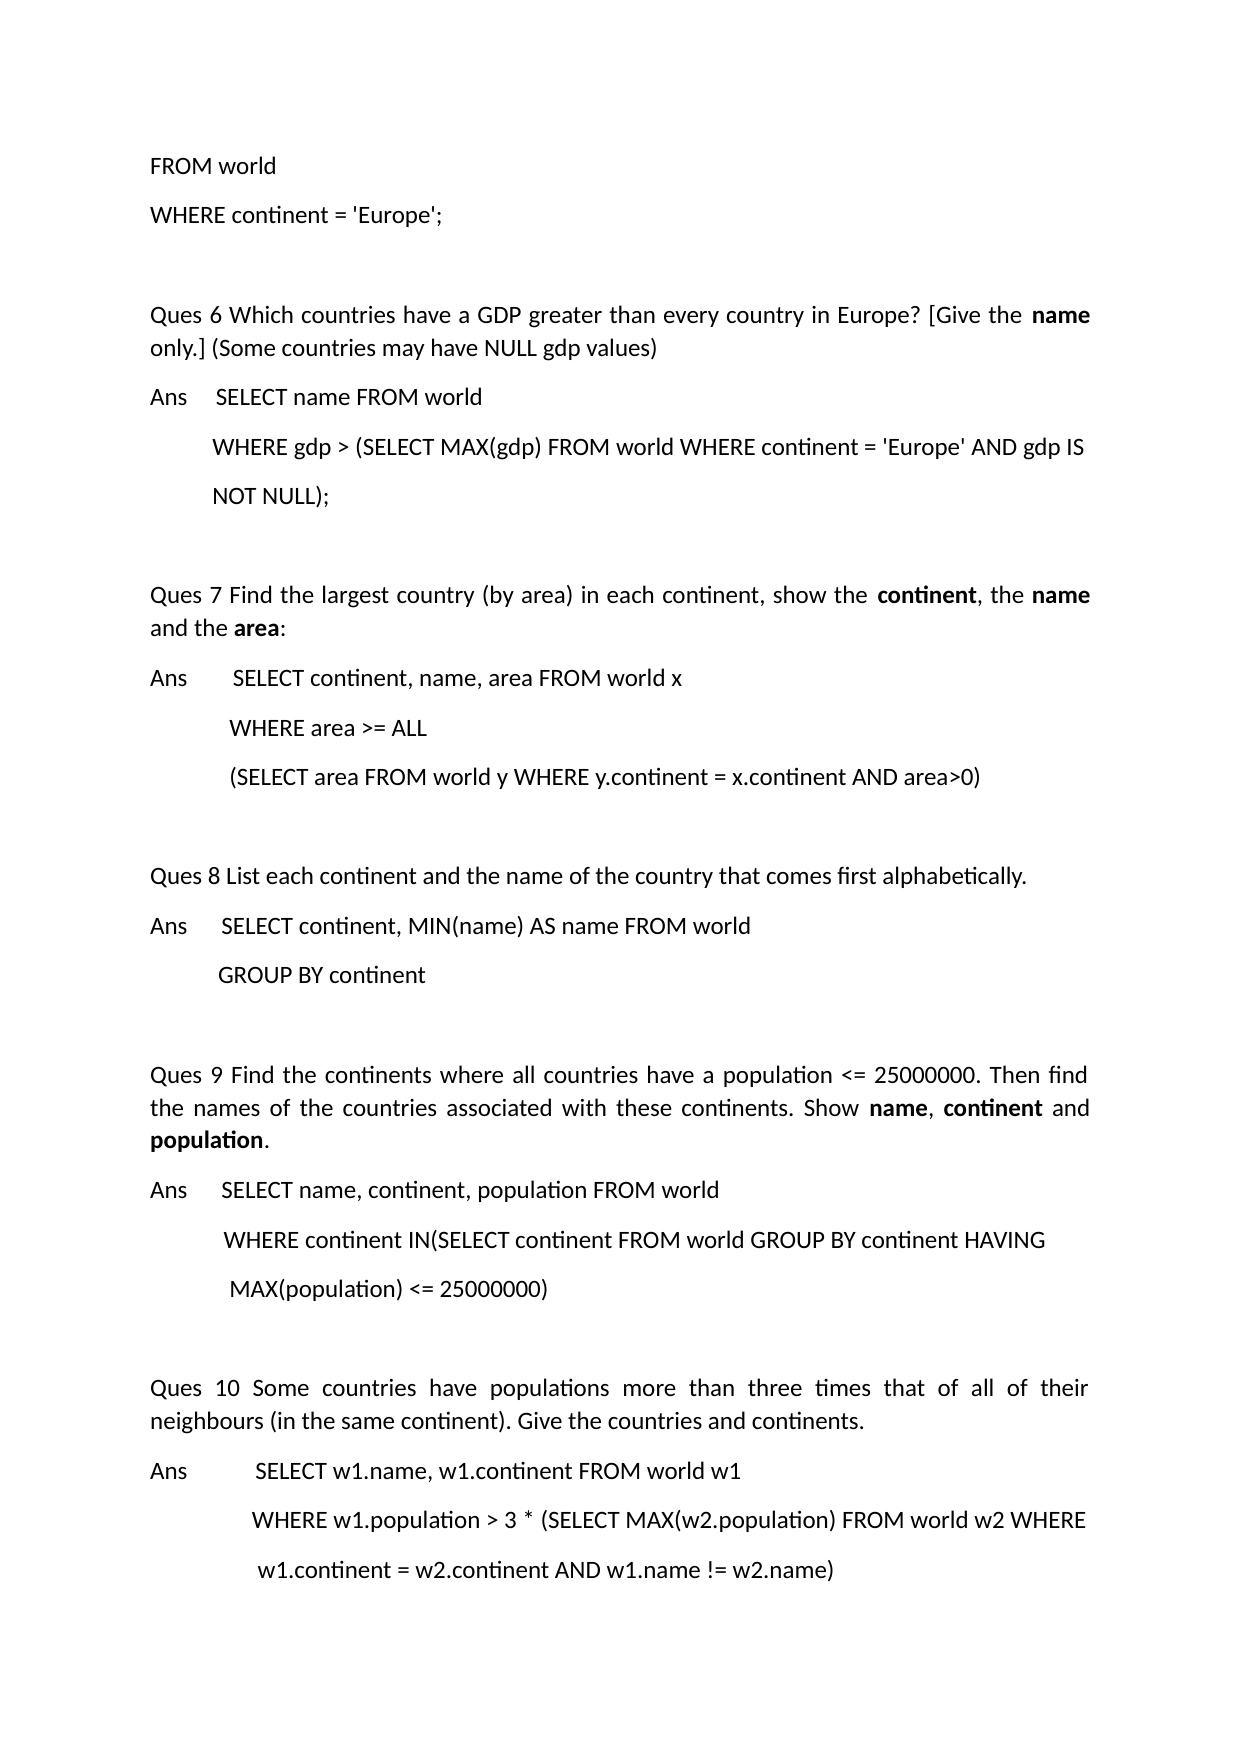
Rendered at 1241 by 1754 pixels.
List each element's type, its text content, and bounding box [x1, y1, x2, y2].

text (SELECT area FROM world y WHERE y.continent = x.continent AND area>0) [150, 761, 1090, 792]
text WHERE area >= ALL [150, 712, 1090, 742]
text WHERE continent = 'Europe'; [150, 199, 1090, 230]
text Ques 8 List each continent and the name of the country that comes first alphabetically. [150, 860, 1090, 891]
text WHERE continent IN(SELECT continent FROM world GROUP BY continent HAVING [150, 1224, 1090, 1254]
text Ques 7 Find the largest country (by area) in each continent, show the continent, the name and the area: [150, 579, 1090, 643]
text MAX(population) <= 25000000) [150, 1273, 1090, 1304]
text w1.continent = w2.continent AND w1.name != w2.name) [150, 1554, 1090, 1585]
text GROUP BY continent [150, 959, 1090, 990]
text Ans SELECT name, continent, population FROM world [150, 1174, 1090, 1205]
text FROM world [150, 150, 1090, 181]
text Ans SELECT w1.name, w1.continent FROM world w1 [150, 1455, 1090, 1486]
text Ans SELECT continent, name, area FROM world x [150, 662, 1090, 693]
text WHERE gdp > (SELECT MAX(gdp) FROM world WHERE continent = 'Europe' AND gdp IS [150, 431, 1090, 461]
text Ques 6 Which countries have a GDP greater than every country in Europe? [Give the name only.] (Some countries may have NULL gdp values) [150, 299, 1090, 362]
text NOT NULL); [150, 480, 1090, 511]
text WHERE w1.population > 3 * (SELECT MAX(w2.population) FROM world w2 WHERE [150, 1504, 1090, 1535]
text Ans SELECT name FROM world [150, 381, 1090, 412]
text Ans SELECT continent, MIN(name) AS name FROM world [150, 910, 1090, 941]
text Ques 9 Find the continents where all countries have a population <= 25000000. Then find the names of the countries associated with these continents. Show name, continent and population. [150, 1059, 1090, 1155]
text Ques 10 Some countries have populations more than three times that of all of their neighbours (in the same continent). Give the countries and continents. [150, 1372, 1090, 1436]
